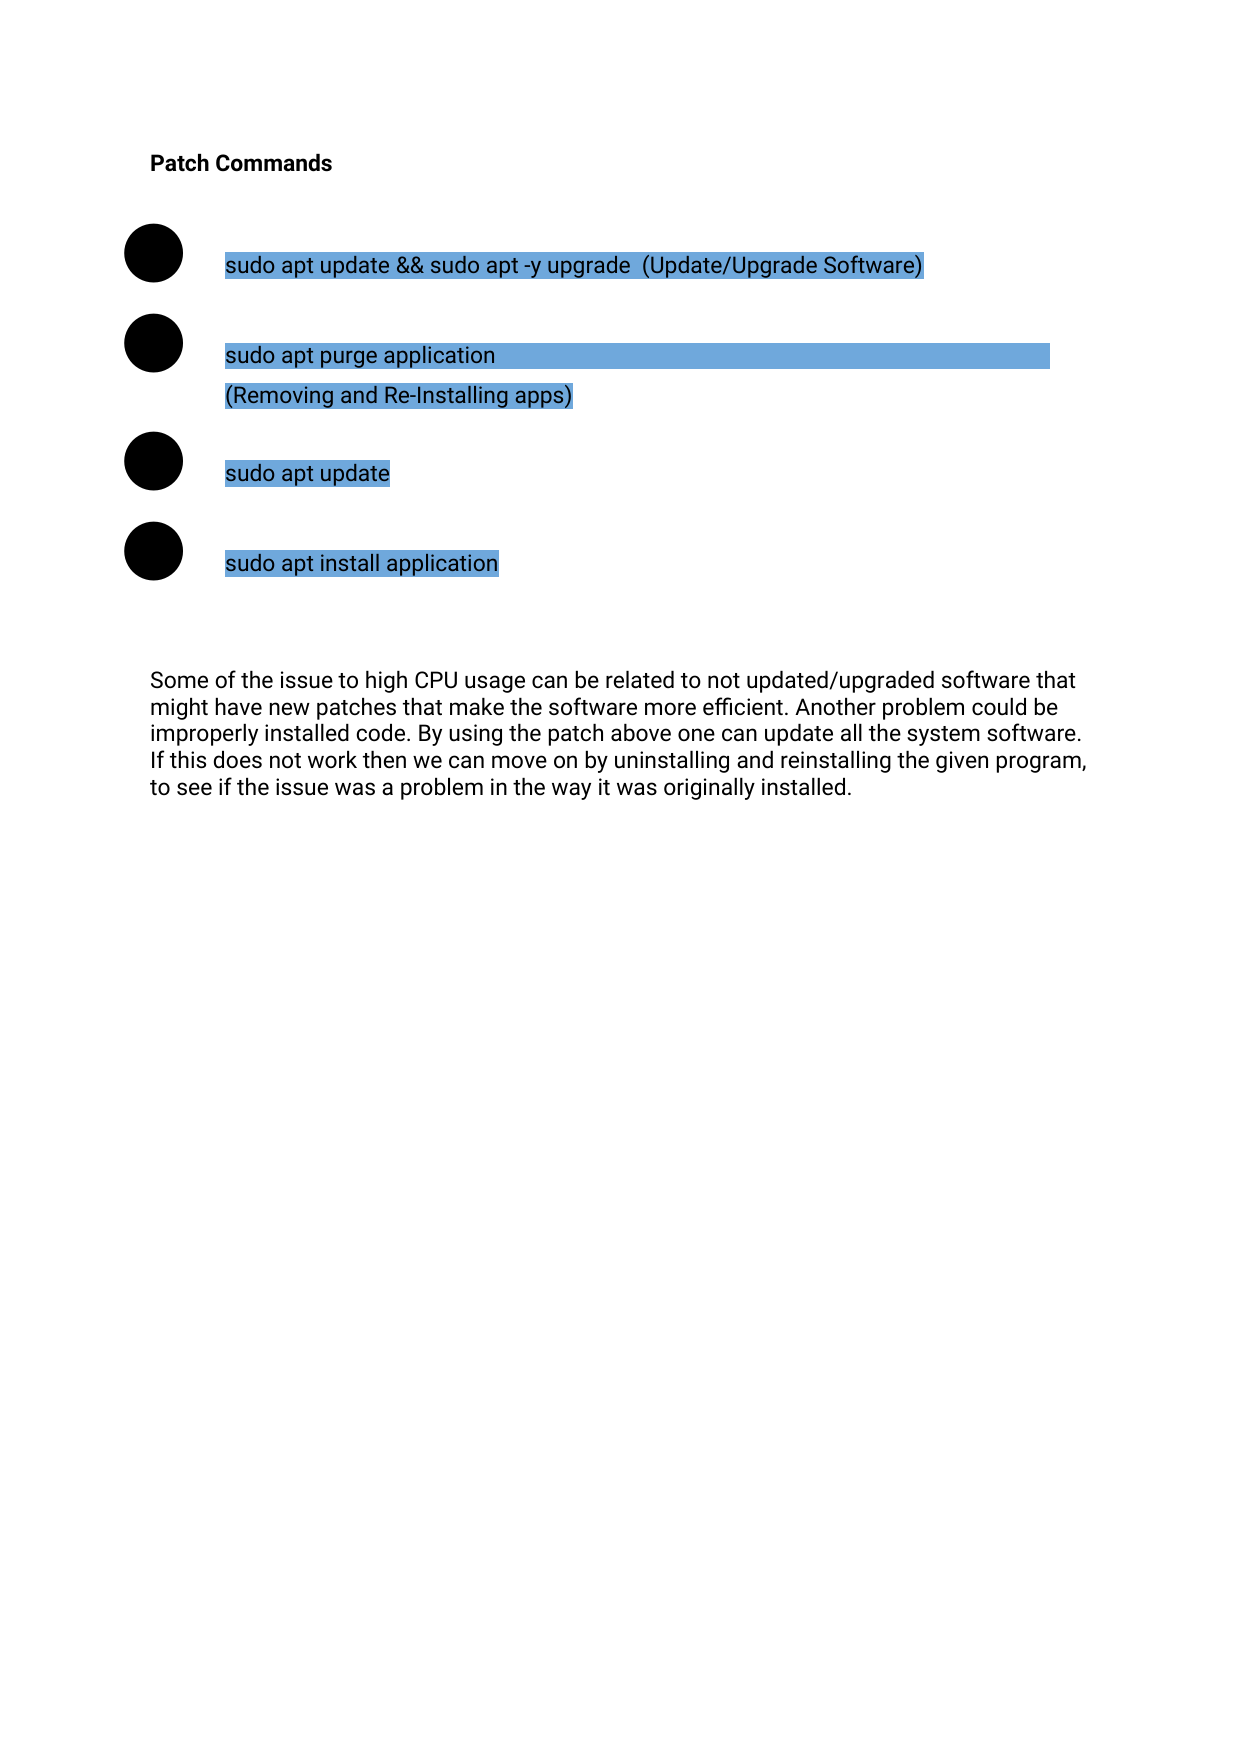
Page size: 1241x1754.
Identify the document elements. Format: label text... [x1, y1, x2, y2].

text Some of the issue to high CPU usage can be related to not updated/upgraded software that might have new patches that make the software more efficient. Another problem could be improperly installed code. By using the patch above one can update all the system software. If this does not work then we can move on by uninstalling and reinstalling the given program, to see if the issue was a problem in the way it was originally installed. [150, 667, 1090, 801]
list sudo apt install application [187, 500, 1090, 590]
text Patch Commands [150, 150, 1090, 177]
list sudo apt purge application (Removing and Re-Installing apps) [187, 292, 1090, 409]
list sudo apt update && sudo apt -y upgrade (Update/Upgrade Software) [187, 202, 1090, 292]
list sudo apt update [187, 409, 1090, 500]
